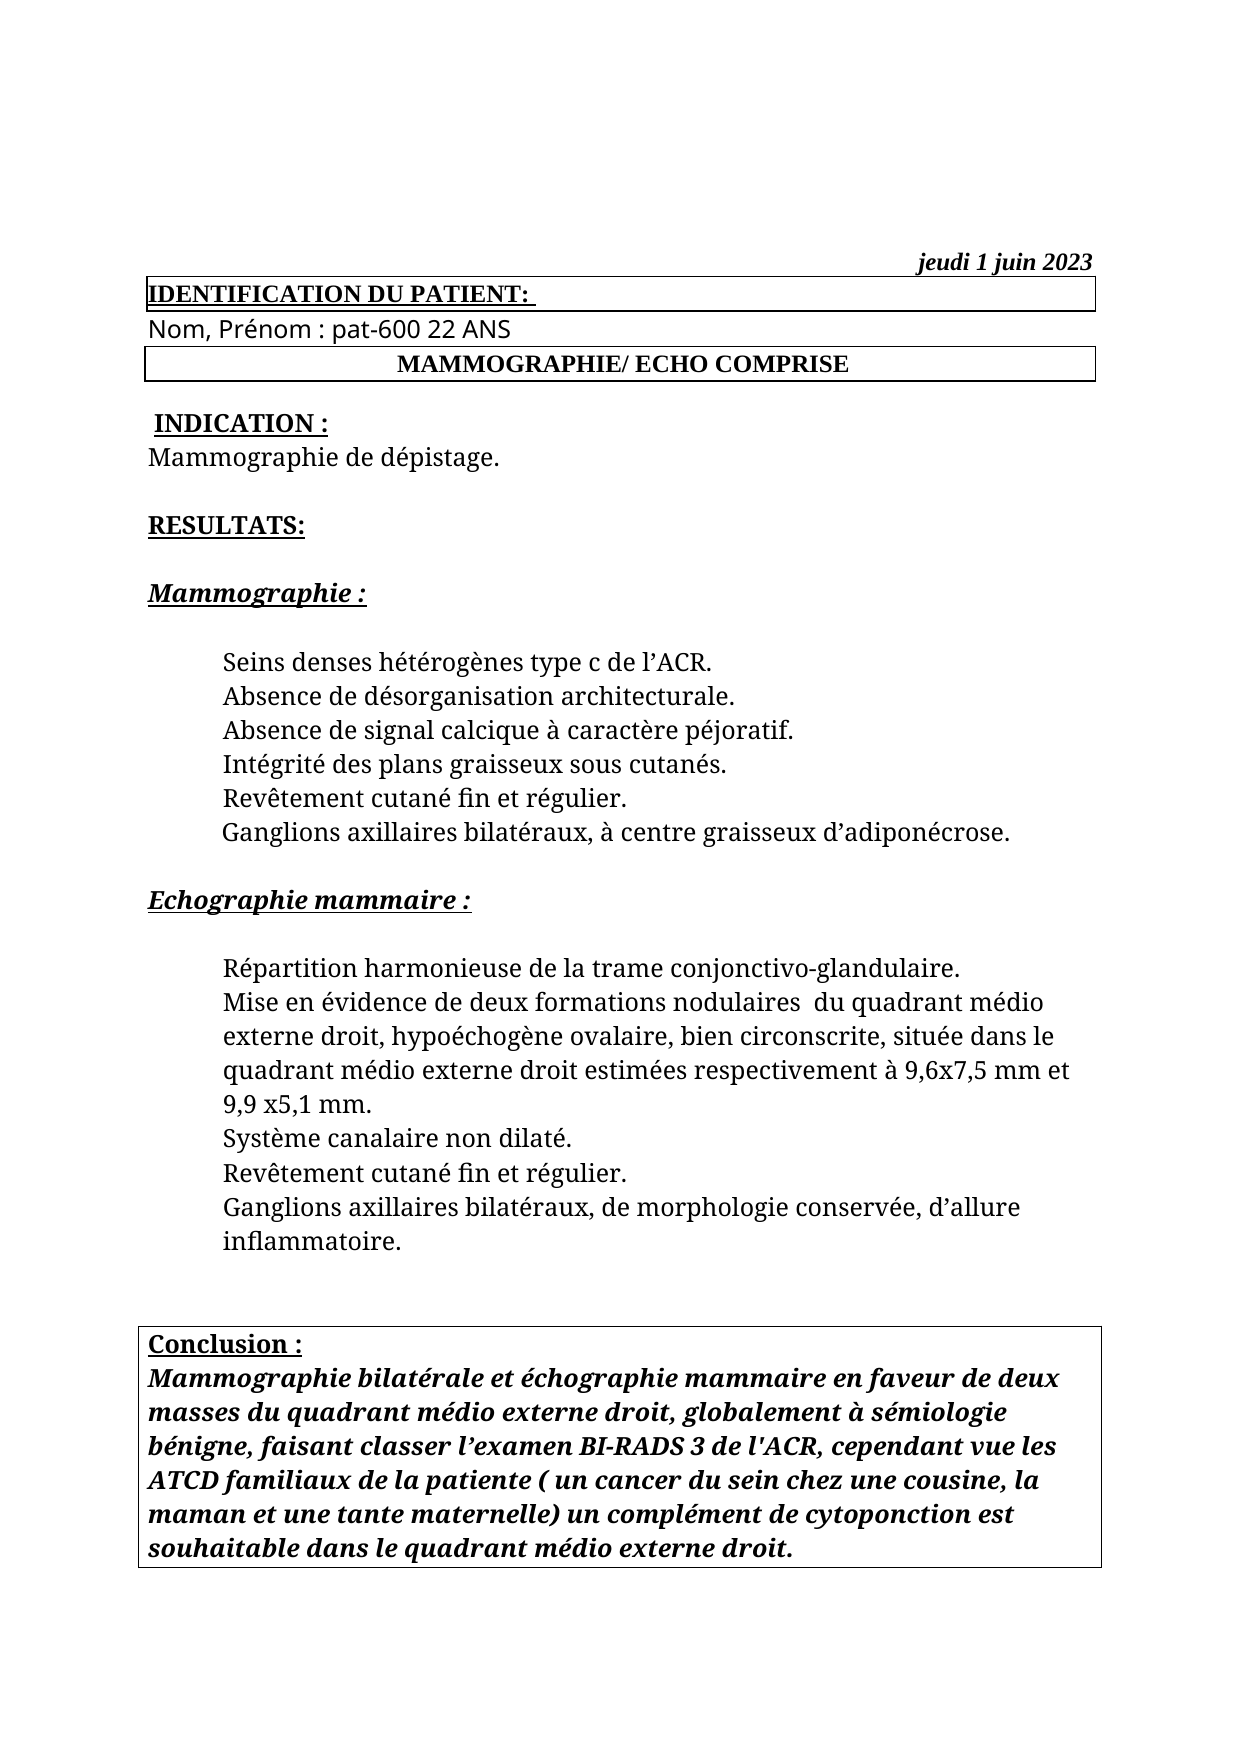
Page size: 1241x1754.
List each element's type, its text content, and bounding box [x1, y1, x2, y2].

text Ganglions axillaires bilatéraux, à centre graisseux d’adiponécrose. [148, 814, 1092, 849]
text MAMMOGRAPHIE/ ECHO COMPRISE [146, 347, 1095, 380]
text Revêtement cutané fin et régulier. [223, 781, 1092, 814]
text Nom, Prénom : pat-600 22 ANS [148, 312, 1092, 346]
text jeudi 1 juin 2023 [148, 247, 1092, 276]
text RESULTATS: [148, 508, 1092, 542]
text Echographie mammaire : [148, 883, 1092, 917]
text Intégrité des plans graisseux sous cutanés. [223, 746, 1092, 781]
text Ganglions axillaires bilatéraux, de morphologie conservée, d’allure inflammatoire. [223, 1189, 1092, 1257]
text Répartition harmonieuse de la trame conjonctivo-glandulaire. [223, 951, 1092, 985]
text Mammographie bilatérale et échographie mammaire en faveur de deux masses du quadrant médio externe droit, globalement à sémiologie bénigne, faisant classer l’examen BI-RADS 3 de l'ACR, cependant vue les ATCD familiaux de la patiente ( un cancer du sein chez une cousine, la maman et une tante maternelle) un complément de cytoponction est souhaitable dans le quadrant médio externe droit. [139, 1359, 1101, 1567]
text IDENTIFICATION DU PATIENT: [148, 277, 1095, 310]
text Système canalaire non dilaté. [223, 1121, 1092, 1155]
text Revêtement cutané fin et régulier. [223, 1155, 1092, 1189]
text Mammographie de dépistage. [148, 440, 1092, 474]
text Absence de signal calcique à caractère péjoratif. [223, 712, 1092, 746]
text Conclusion : [139, 1327, 1101, 1359]
text Mammographie : [148, 576, 1092, 610]
text INDICATION : [148, 406, 1092, 440]
text Absence de désorganisation architecturale. [223, 678, 1092, 712]
text Mise en évidence de deux formations nodulaires du quadrant médio externe droit, hypoéchogène ovalaire, bien circonscrite, située dans le quadrant médio externe droit estimées respectivement à 9,6x7,5 mm et 9,9 x5,1 mm. [223, 985, 1092, 1121]
text Seins denses hétérogènes type c de l’ACR. [223, 644, 1092, 678]
